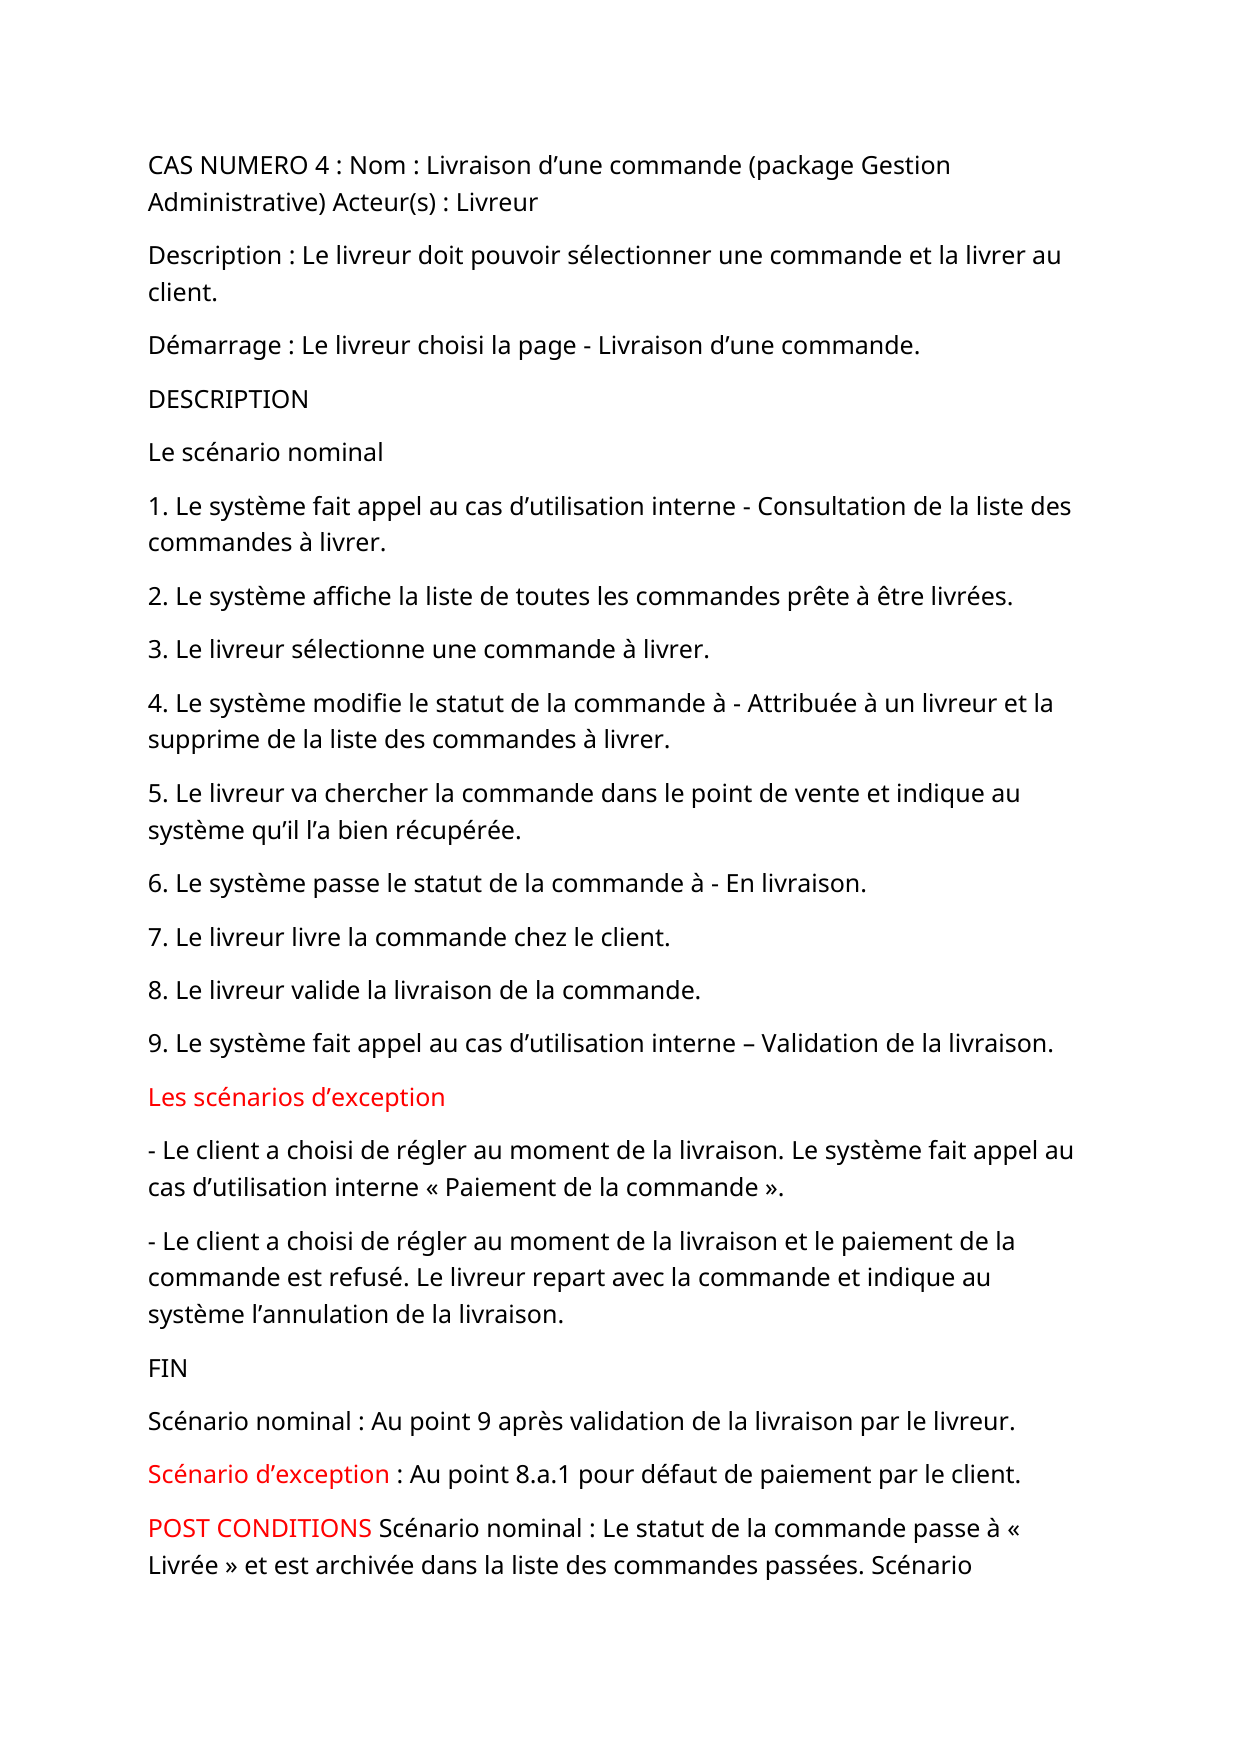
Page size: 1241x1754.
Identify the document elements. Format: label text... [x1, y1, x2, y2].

text Scénario d’exception : Au point 8.a.1 pour défaut de paiement par le client. [148, 1457, 1093, 1491]
text Scénario nominal : Au point 9 après validation de la livraison par le livreur. [148, 1404, 1093, 1438]
text 6. Le système passe le statut de la commande à - En livraison. [148, 866, 1093, 900]
text FIN [148, 1350, 1093, 1384]
text 1. Le système fait appel au cas d’utilisation interne - Consultation de la liste des commandes à livrer. [148, 488, 1093, 559]
text 7. Le livreur livre la commande chez le client. [148, 919, 1093, 953]
text 4. Le système modifie le statut de la commande à - Attribuée à un livreur et la supprime de la liste des commandes à livrer. [148, 685, 1093, 756]
text 2. Le système affiche la liste de toutes les commandes prête à être livrées. [148, 578, 1093, 613]
text 5. Le livreur va chercher la commande dans le point de vente et indique au système qu’il l’a bien récupérée. [148, 776, 1093, 846]
text - Le client a choisi de régler au moment de la livraison. Le système fait appel au cas d’utilisation interne « Paiement de la commande ». [148, 1133, 1093, 1204]
text - Le client a choisi de régler au moment de la livraison et le paiement de la commande est refusé. Le livreur repart avec la commande et indique au système l’annulation de la livraison. [148, 1223, 1093, 1331]
text 8. Le livreur valide la livraison de la commande. [148, 973, 1093, 1007]
text Démarrage : Le livreur choisi la page - Livraison d’une commande. [148, 328, 1093, 362]
text 3. Le livreur sélectionne une commande à livrer. [148, 632, 1093, 666]
text CAS NUMERO 4 : Nom : Livraison d’une commande (package Gestion Administrative) Acteur(s) : Livreur [148, 148, 1093, 218]
text Le scénario nominal [148, 435, 1093, 469]
text Description : Le livreur doit pouvoir sélectionner une commande et la livrer au client. [148, 238, 1093, 309]
text 9. Le système fait appel au cas d’utilisation interne – Validation de la livraison. [148, 1026, 1093, 1060]
text DESCRIPTION [148, 381, 1093, 416]
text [148, 1511, 1093, 1581]
text Les scénarios d’exception [148, 1079, 1093, 1114]
